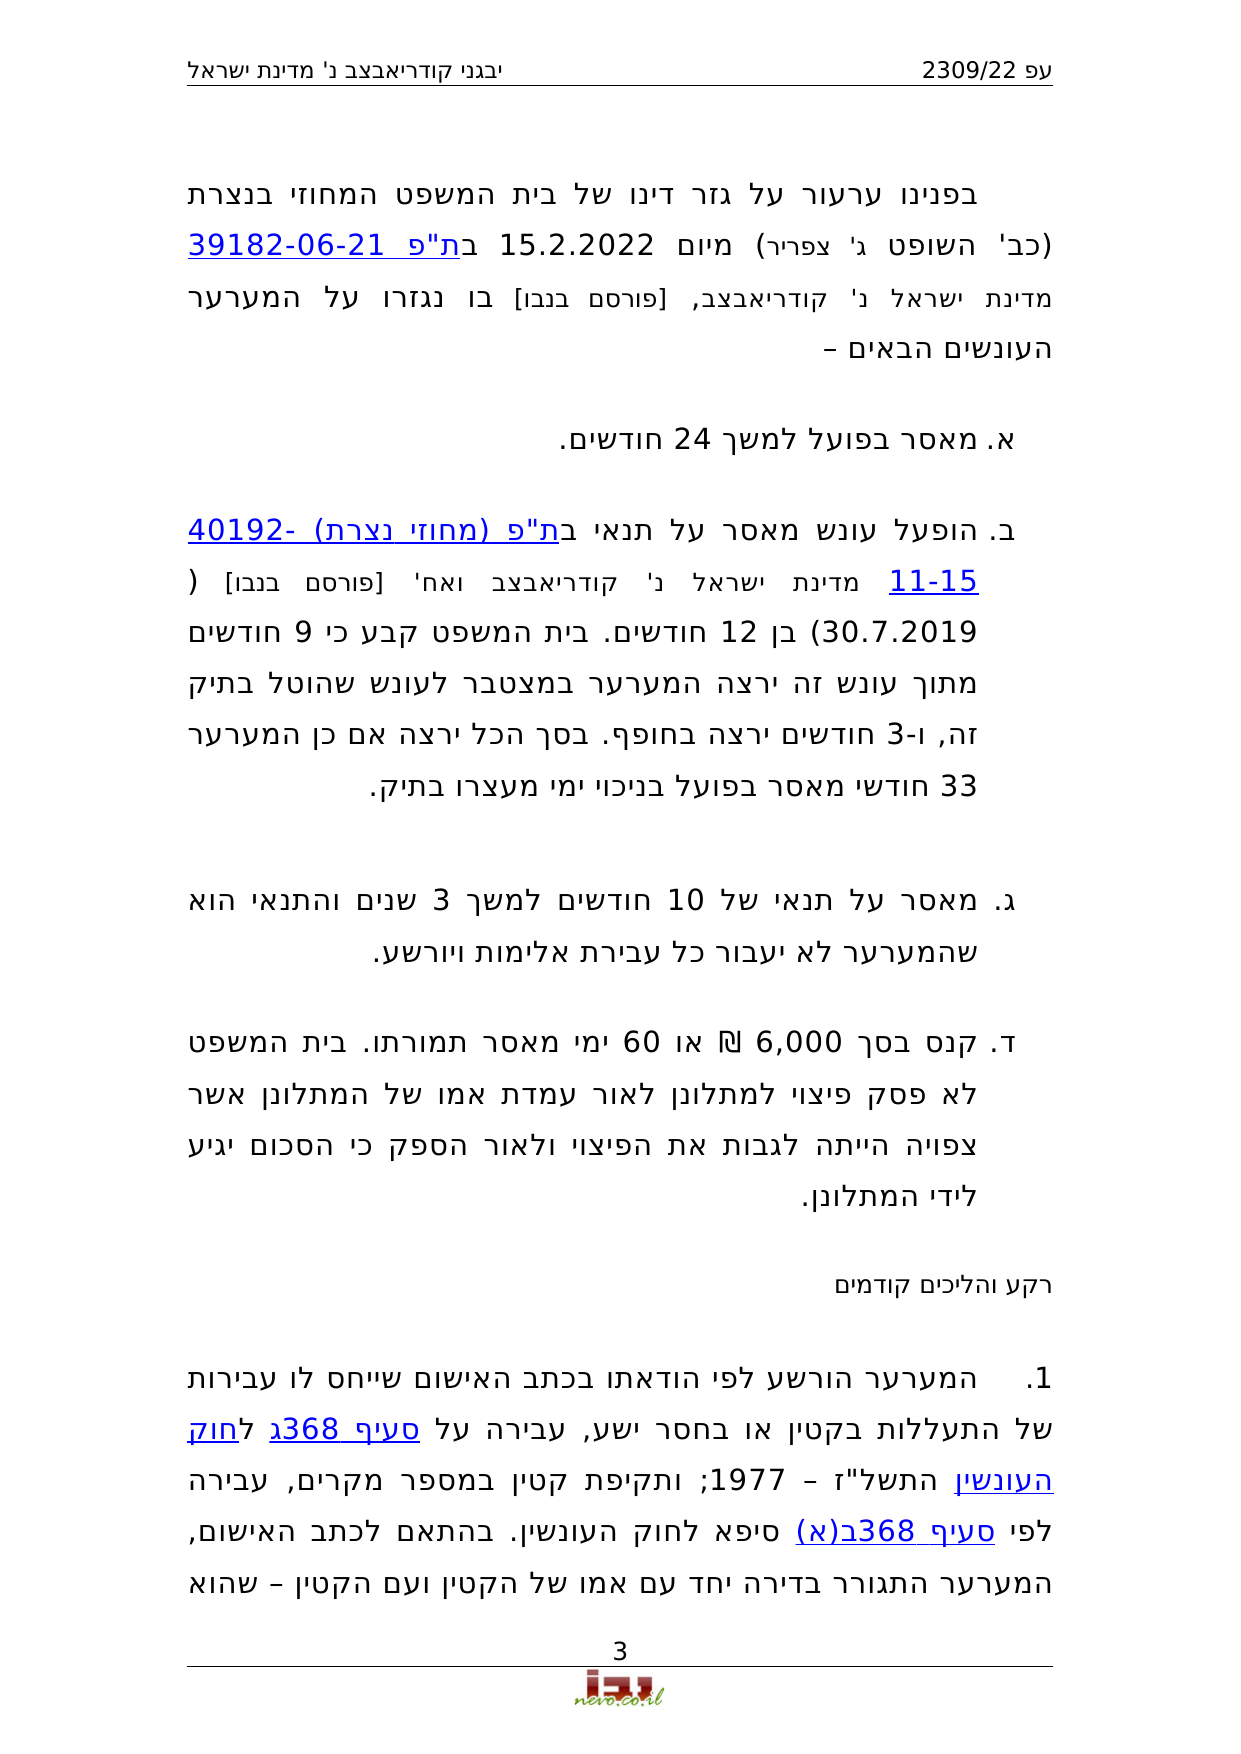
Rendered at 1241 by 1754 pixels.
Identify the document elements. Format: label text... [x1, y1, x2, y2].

list מאסר על תנאי של 10 חודשים למשך 3 שנים והתנאי הוא שהמערער לא יעבור כל עבירת אלימות ויורשע. [187, 883, 1016, 969]
picture [574, 1669, 666, 1707]
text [187, 1361, 1053, 1600]
text רקע והליכים קודמים [187, 1270, 1053, 1299]
text בפנינו ערעור על גזר דינו של בית המשפט המחוזי בנצרת (כב' השופט ג' צפריר) מיום 15.2.2022 בת"פ 39182-06-21 מדינת ישראל נ' קודריאבצב, [פורסם בנבו] בו נגזרו על המערער העונשים הבאים – [187, 177, 1053, 365]
list מאסר בפועל למשך 24 חודשים. [187, 422, 1016, 456]
list קנס בסך 6,000 ₪ או 60 ימי מאסר תמורתו. בית המשפט לא פסק פיצוי למתלונן לאור עמדת אמו של המתלונן אשר צפויה הייתה לגבות את הפיצוי ולאור הספק כי הסכום יגיע לידי המתלונן. [187, 1026, 1016, 1213]
list הופעל עונש מאסר על תנאי בת"פ (מחוזי נצרת) 40192-11-15 מדינת ישראל נ' קודריאבצב ואח' [פורסם בנבו] (30.7.2019) בן 12 חודשים. בית המשפט קבע כי 9 חודשים מתוך עונש זה ירצה המערער במצטבר לעונש שהוטל בתיק זה, ו-3 חודשים ירצה בחופף. בסך הכל ירצה אם כן המערער 33 חודשי מאסר בפועל בניכוי ימי מעצרו בתיק. [187, 513, 1016, 803]
